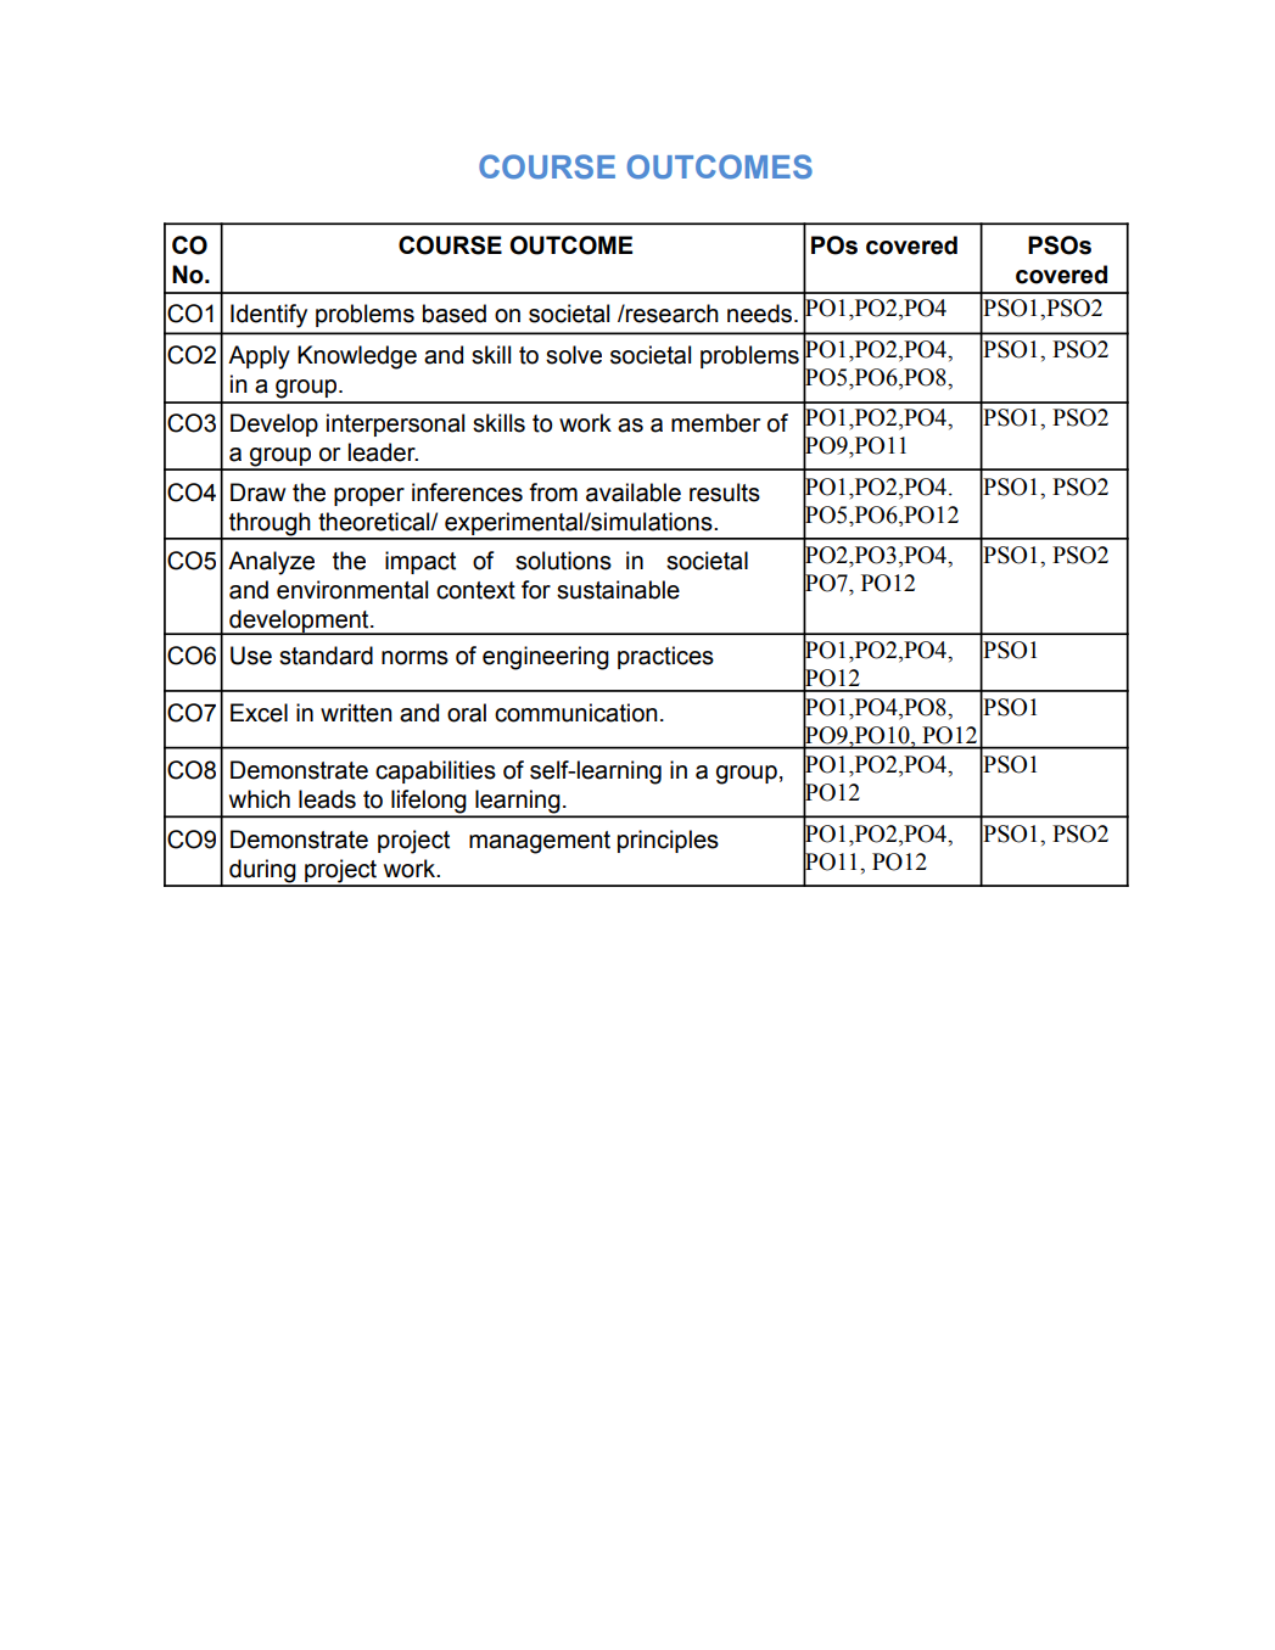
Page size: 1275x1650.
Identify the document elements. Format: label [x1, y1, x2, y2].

picture [143, 136, 1156, 909]
